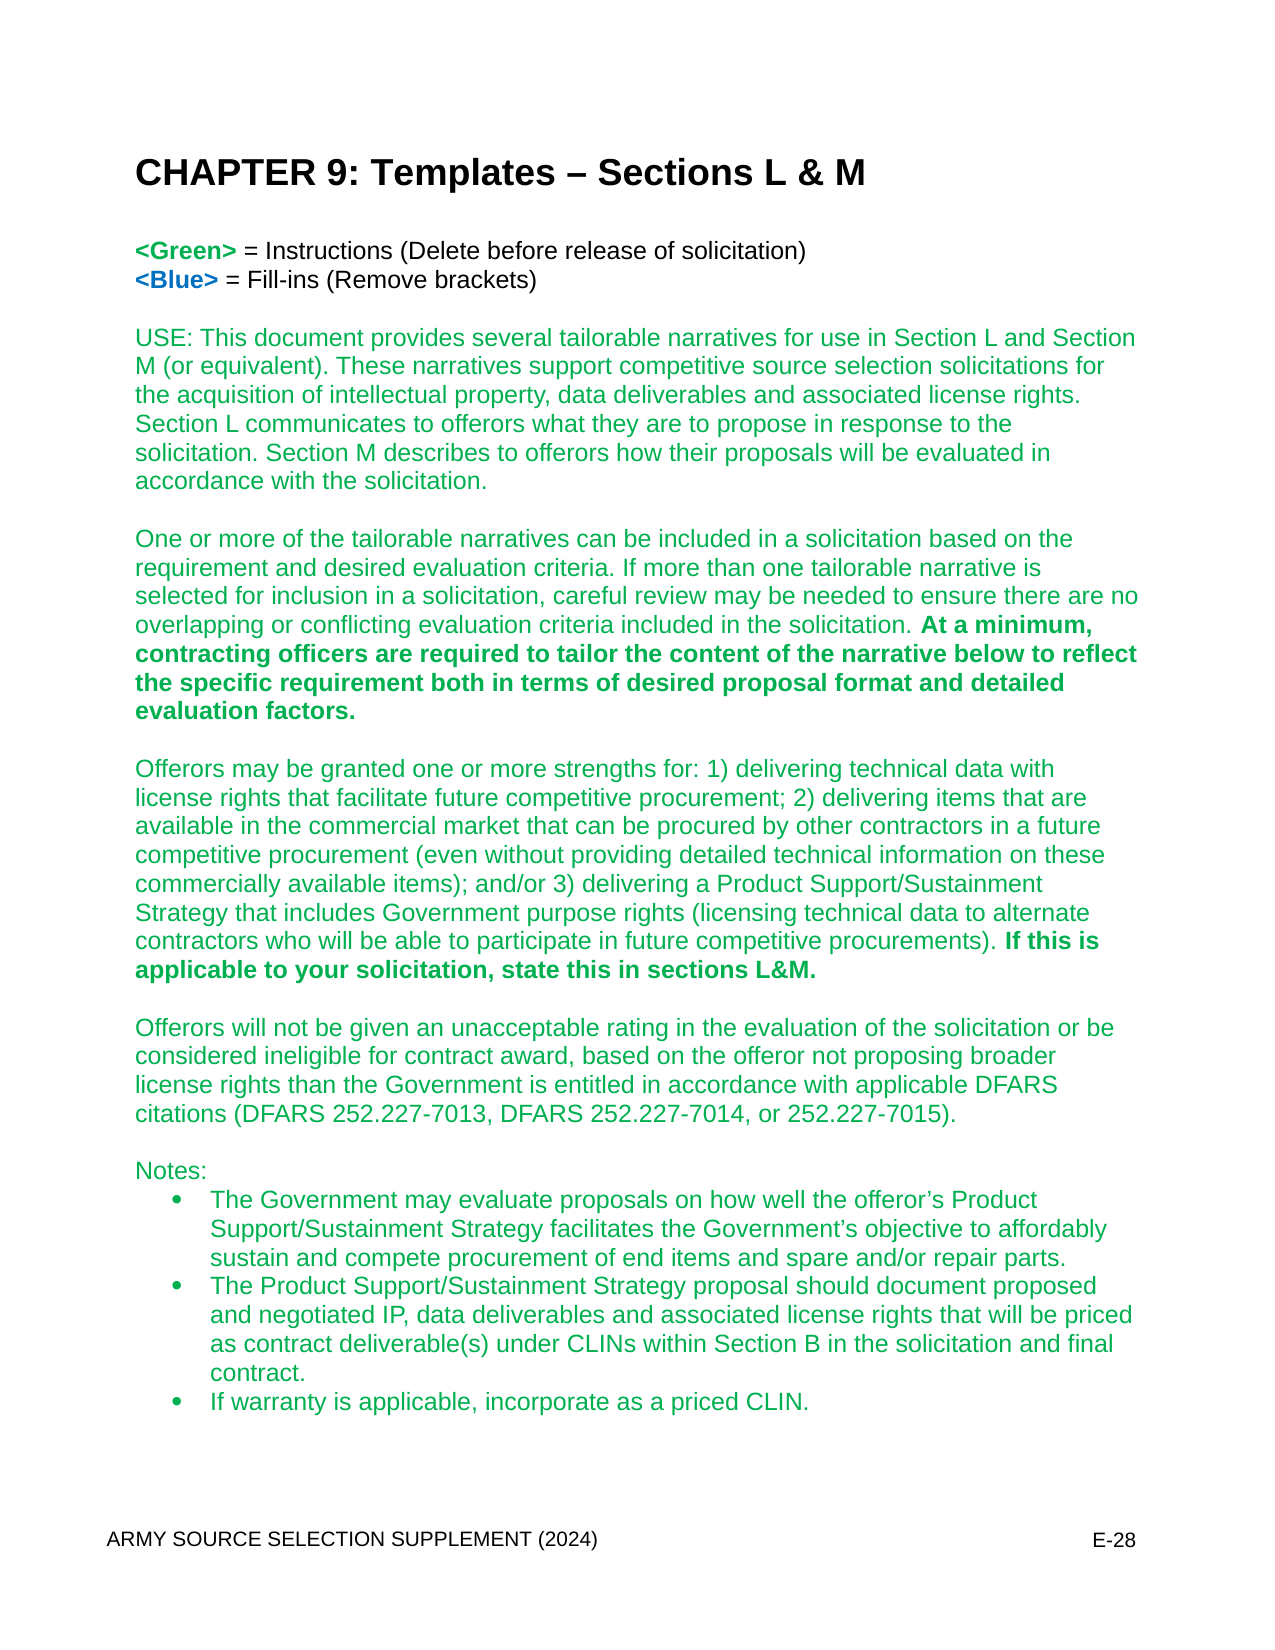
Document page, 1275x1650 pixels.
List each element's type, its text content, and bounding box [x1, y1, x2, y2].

text <Blue> = Fill-ins (Remove brackets) [135, 265, 1140, 294]
list If warranty is applicable, incorporate as a priced CLIN. [172, 1386, 1140, 1415]
list The Product Support/Sustainment Strategy proposal should document proposed and negotiated IP, data deliverables and associated license rights that will be priced as contract deliverable(s) under CLINs within Section B in the solicitation and final contract. [172, 1271, 1140, 1386]
text Offerors will not be given an unacceptable rating in the evaluation of the solicitation or be considered ineligible for contract award, based on the offeror not proposing broader license rights than the Government is entitled in accordance with applicable DFARS citations (DFARS 252.227-7013, DFARS 252.227-7014, or 252.227-7015). [135, 1012, 1140, 1127]
text One or more of the tailorable narratives can be included in a solicitation based on the requirement and desired evaluation criteria. If more than one tailorable narrative is selected for inclusion in a solicitation, careful review may be needed to ensure there are no overlapping or conflicting evaluation criteria included in the solicitation. At a minimum, contracting officers are required to tailor the content of the narrative below to reflect the specific requirement both in terms of desired proposal format and detailed evaluation factors. [135, 524, 1140, 725]
list The Government may evaluate proposals on how well the offeror’s Product Support/Sustainment Strategy facilitates the Government’s objective to affordably sustain and compete procurement of end items and spare and/or repair parts. [172, 1185, 1140, 1271]
text USE: This document provides several tailorable narratives for use in Section L and Section M (or equivalent). These narratives support competitive source selection solicitations for the acquisition of intellectual property, data deliverables and associated license rights. Section L communicates to offerors what they are to propose in response to the solicitation. Section M describes to offerors how their proposals will be evaluated in accordance with the solicitation. [135, 322, 1140, 495]
text Notes: [135, 1156, 1140, 1185]
text CHAPTER 9: Templates – Sections L & M [135, 150, 1140, 193]
text <Green> = Instructions (Delete before release of solicitation) [135, 236, 1140, 265]
text Offerors may be granted one or more strengths for: 1) delivering technical data with license rights that facilitate future competitive procurement; 2) delivering items that are available in the commercial market that can be procured by other contractors in a future competitive procurement (even without providing detailed technical information on these commercially available items); and/or 3) delivering a Product Support/Sustainment Strategy that includes Government purpose rights (licensing technical data to alternate contractors who will be able to participate in future competitive procurements). If this is applicable to your solicitation, state this in sections L&M. [135, 754, 1140, 984]
